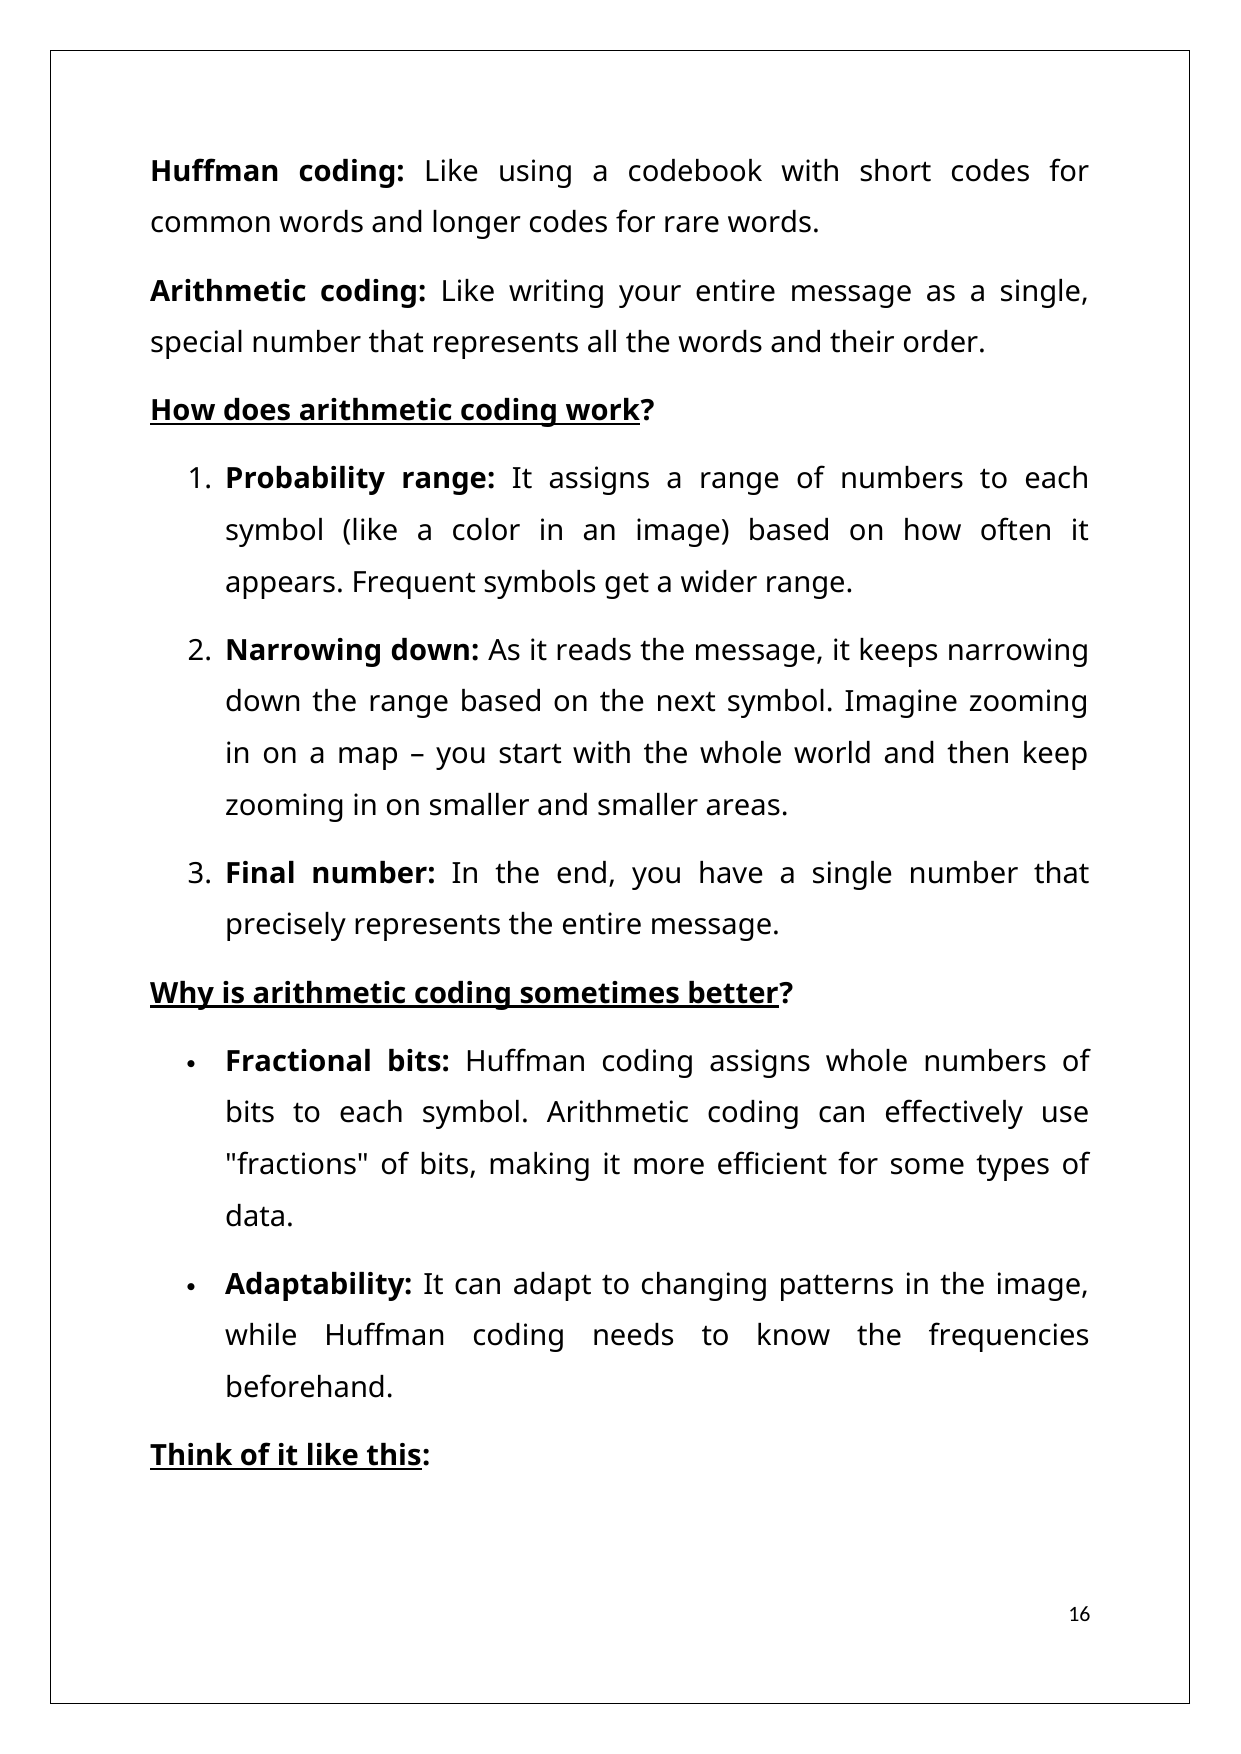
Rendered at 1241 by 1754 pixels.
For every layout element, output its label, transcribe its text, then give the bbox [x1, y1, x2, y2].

list Adaptability: It can adapt to changing patterns in the image, while Huffman coding needs to know the frequencies beforehand. [187, 1263, 1090, 1406]
text How does arithmetic coding work? [150, 389, 1090, 429]
list Narrowing down: As it reads the message, it keeps narrowing down the range based on the next symbol. Imagine zooming in on a map – you start with the whole world and then keep zooming in on smaller and smaller areas. [187, 629, 1090, 823]
list Probability range: It assigns a range of numbers to each symbol (like a color in an image) based on how often it appears. Frequent symbols get a wider range. [187, 458, 1090, 601]
list Final number: In the end, you have a single number that precisely represents the entire message. [187, 852, 1090, 943]
text Arithmetic coding: Like writing your entire message as a single, special number that represents all the words and their order. [150, 270, 1090, 361]
text Think of it like this: [150, 1434, 1090, 1474]
text Huffman coding: Like using a codebook with short codes for common words and longer codes for rare words. [150, 150, 1090, 241]
text Why is arithmetic coding sometimes better? [150, 972, 1090, 1012]
list Fractional bits: Huffman coding assigns whole numbers of bits to each symbol. Arithmetic coding can effectively use "fractions" of bits, making it more efficient for some types of data. [187, 1040, 1090, 1234]
